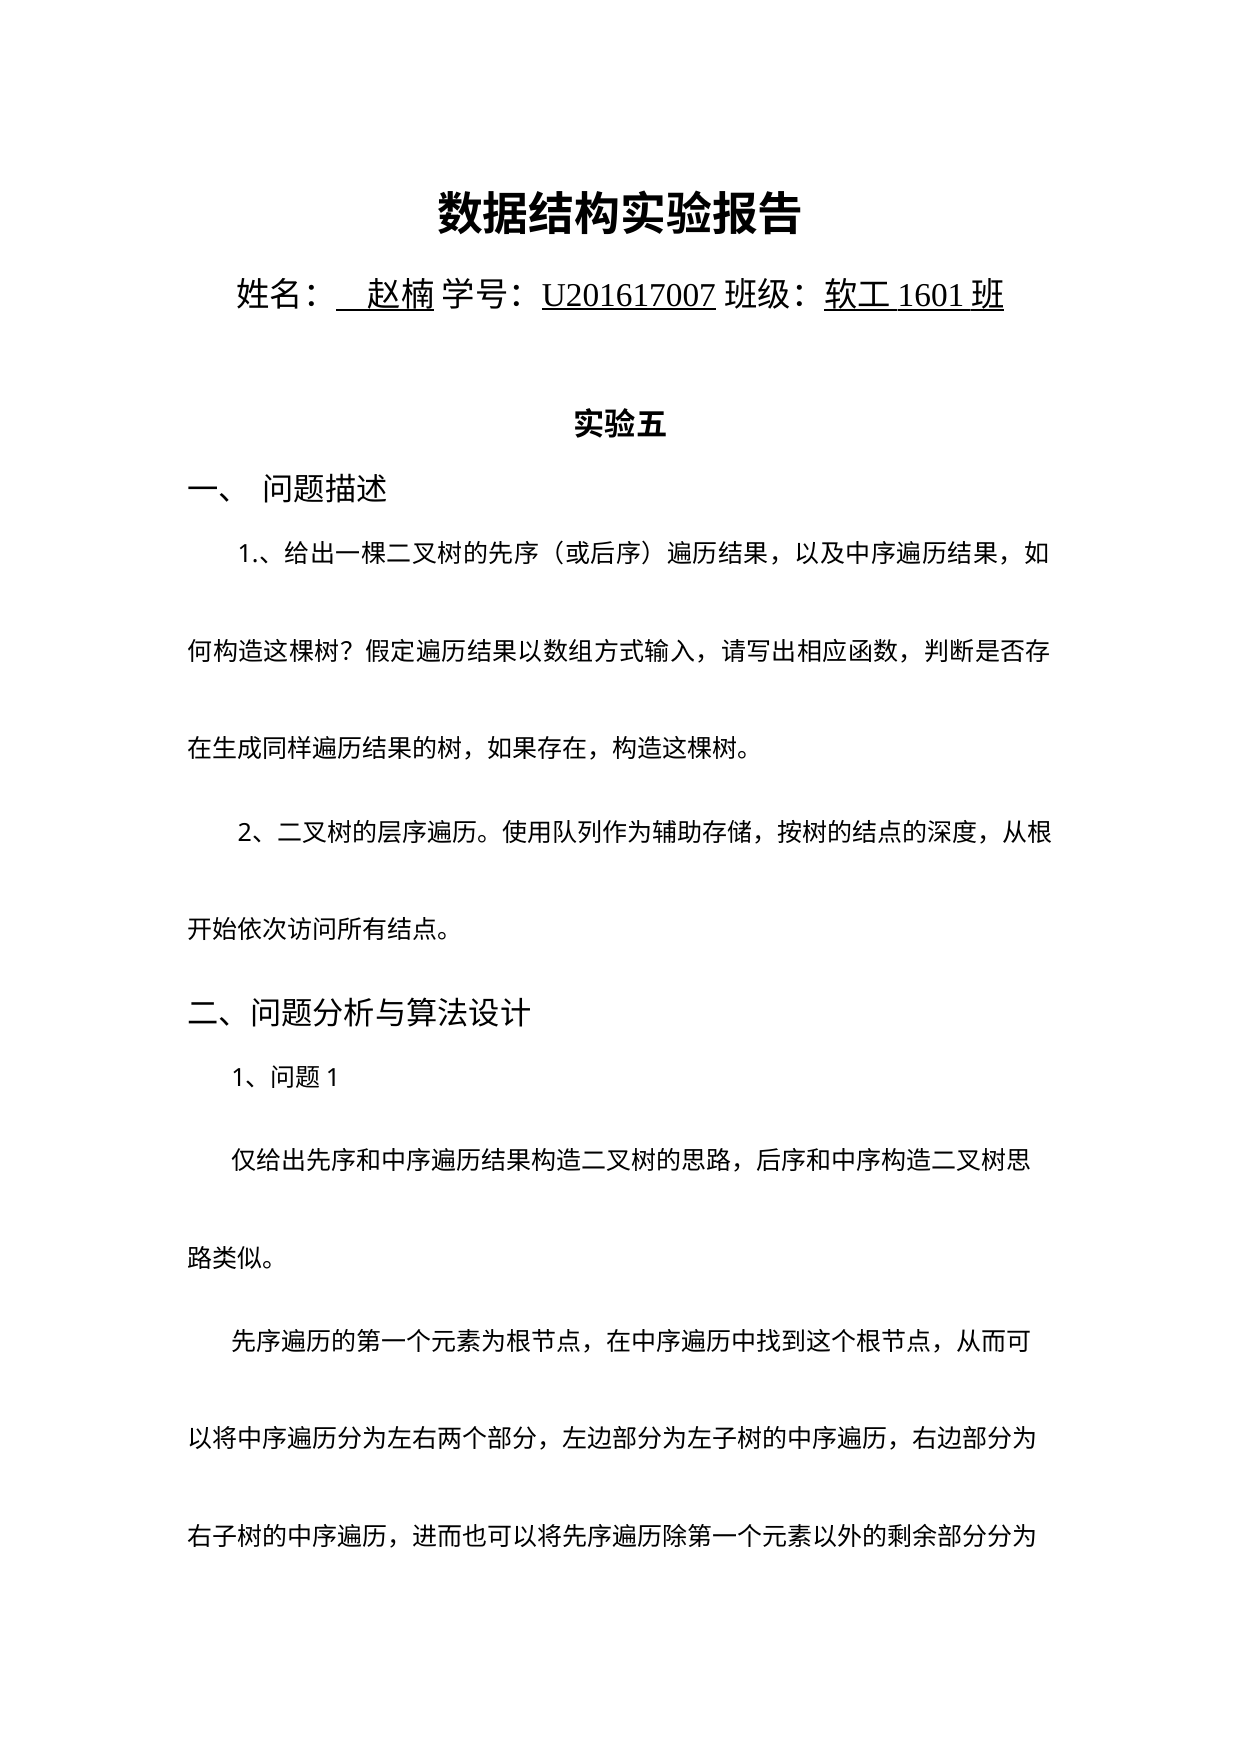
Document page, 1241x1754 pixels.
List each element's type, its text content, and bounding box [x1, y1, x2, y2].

text 2、二叉树的层序遍历。使用队列作为辅助存储，按树的结点的深度，从根开始依次访问所有结点。 [187, 798, 1053, 960]
text 1、问题1 [187, 1043, 1053, 1108]
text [187, 1307, 1053, 1567]
text 仅给出先序和中序遍历结果构造二叉树的思路，后序和中序构造二叉树思路类似。 [187, 1126, 1053, 1289]
text 数据结构实验报告 [187, 162, 1053, 259]
text 实验五 [187, 389, 1053, 454]
text 姓名： 赵楠 学号：U201617007 班级：软工1601班 [187, 259, 1053, 324]
text 二、问题分析与算法设计 [187, 978, 1053, 1043]
list 问题描述 [187, 454, 1053, 519]
text 1.、给出一棵二叉树的先序（或后序）遍历结果，以及中序遍历结果，如何构造这棵树？假定遍历结果以数组方式输入，请写出相应函数，判断是否存在生成同样遍历结果的树，如果存在，构造这棵树。 [187, 519, 1053, 779]
